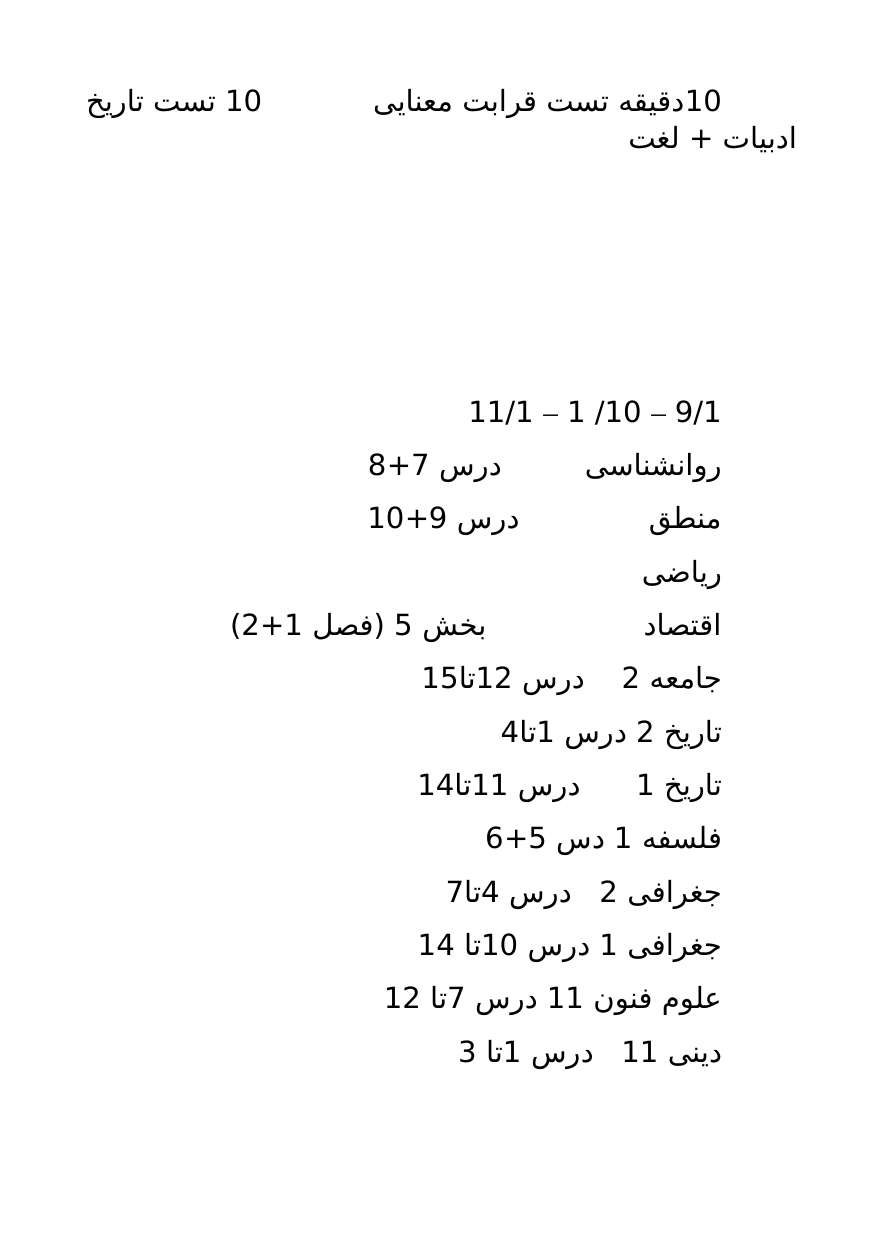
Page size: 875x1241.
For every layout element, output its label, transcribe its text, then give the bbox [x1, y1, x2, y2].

text علوم فنون 11 درس 7تا 12 [75, 982, 797, 1016]
text ریاضی [75, 555, 797, 589]
text روانشناسی درس 7+8 [75, 448, 797, 482]
text جامعه 2 درس 12تا15 [75, 662, 797, 696]
text اقتصاد بخش 5 (فصل 1+2) [75, 608, 797, 642]
text جغرافی 2 درس 4تا7 [75, 875, 797, 909]
text جغرافی 1 درس 10تا 14 [75, 928, 797, 962]
text فلسفه 1 دس 5+6 [75, 822, 797, 856]
text دینی 11 درس 1تا 3 [75, 1035, 797, 1069]
text منطق درس 9+10 [75, 502, 797, 536]
text تاریخ 1 درس 11تا14 [75, 768, 797, 802]
text 9/1 – 10/ 1 – 11/1 [75, 395, 797, 429]
text 10دقیقه تست قرابت معنایی 10 تست تاریخ ادبیات + لغت [75, 84, 797, 155]
text تاریخ 2 درس 1تا4 [75, 715, 797, 749]
